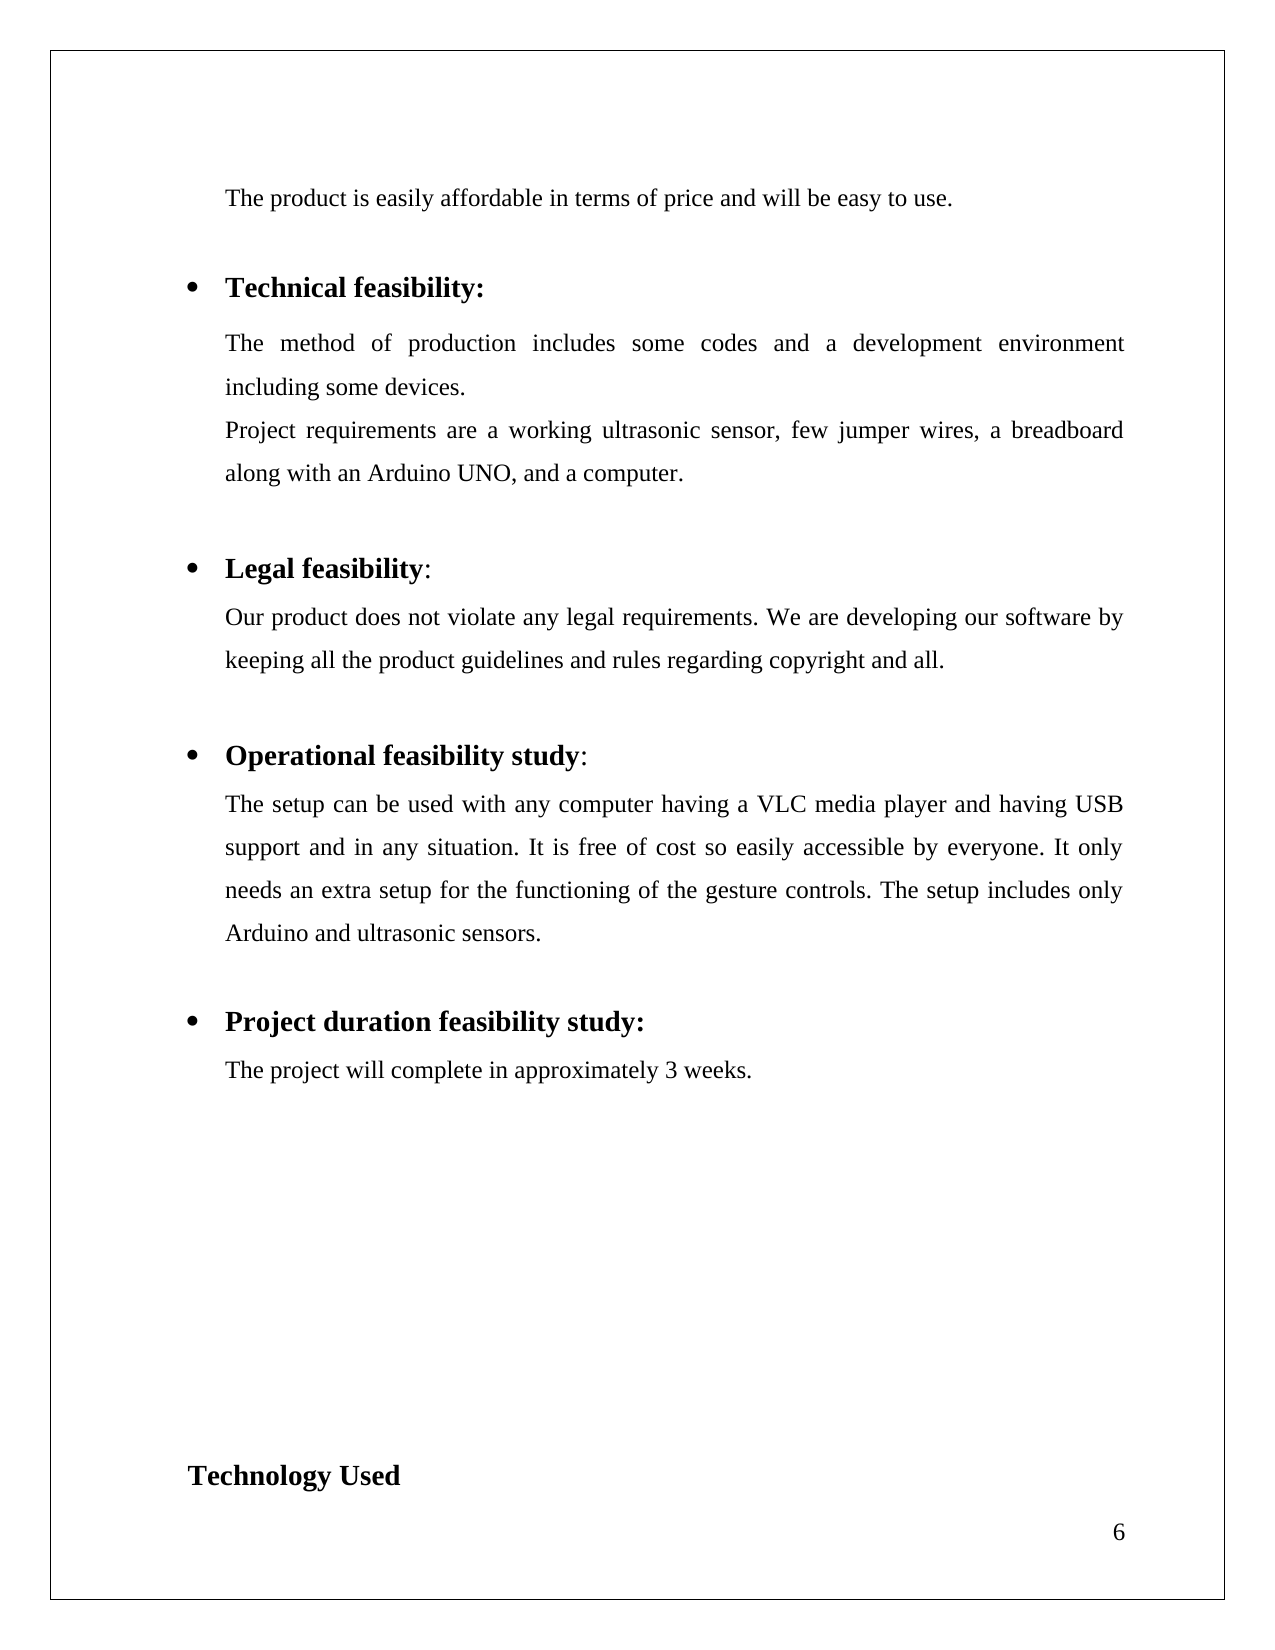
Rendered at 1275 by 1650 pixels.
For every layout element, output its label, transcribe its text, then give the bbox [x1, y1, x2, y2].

list Technical feasibility: [187, 270, 1125, 303]
list Legal feasibility: [187, 551, 1125, 585]
list The setup can be used with any computer having a VLC media player and having USB support and in any situation. It is free of cost so easily accessible by everyone. It only needs an extra setup for the functioning of the gesture controls. The setup includes only Arduino and ultrasonic sensors. [225, 789, 1125, 947]
list Operational feasibility study: [187, 738, 1125, 772]
list Project duration feasibility study: [187, 1004, 1125, 1038]
text Technology Used [187, 1458, 1125, 1492]
text The method of production includes some codes and a development environment including some devices. [225, 328, 1125, 400]
text Project requirements are a working ultrasonic sensor, few jumper wires, a breadboard along with an Arduino UNO, and a computer. [225, 415, 1125, 487]
list The project will complete in approximately 3 weeks. [225, 1055, 1125, 1083]
list The product is easily affordable in terms of price and will be easy to use. [225, 183, 1125, 212]
list Our product does not violate any legal requirements. We are developing our software by keeping all the product guidelines and rules regarding copyright and all. [225, 602, 1125, 674]
